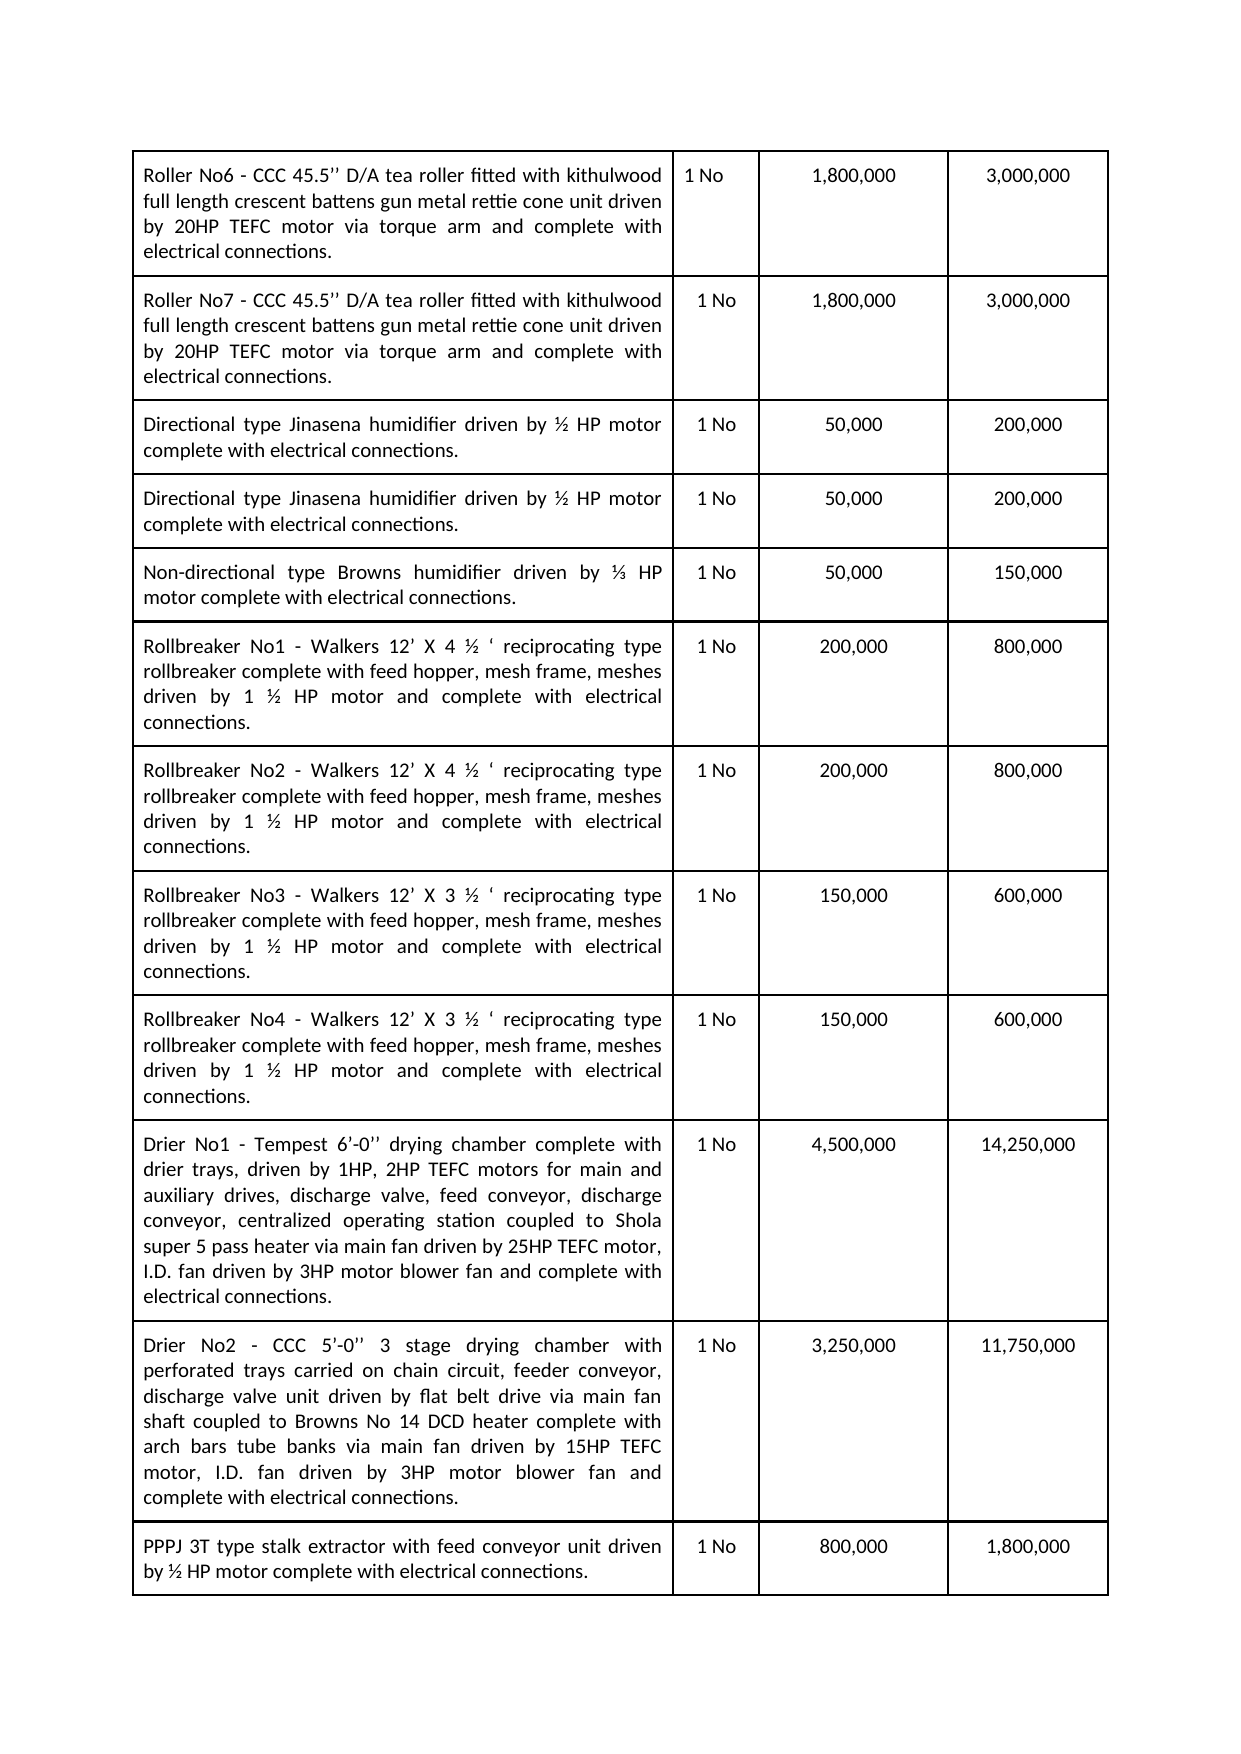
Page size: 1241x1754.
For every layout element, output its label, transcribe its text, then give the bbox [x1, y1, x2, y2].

table_cell Directional type Jinasena humidifier driven by ½ HP motor complete with electrical connections. [134, 401, 672, 473]
table_cell 800,000 [760, 1523, 947, 1594]
table_cell 1 No [674, 277, 758, 399]
table_cell Roller No6 - CCC 45.5’’ D/A tea roller fitted with kithulwood full length crescent battens gun metal rettie cone unit driven by 20HP TEFC motor via torque arm and complete with electrical connections. [134, 152, 672, 274]
table_cell 600,000 [949, 872, 1107, 994]
table_cell 1 No [674, 401, 758, 473]
table_cell 1 No [674, 1322, 758, 1520]
table_cell 800,000 [949, 747, 1107, 869]
table_cell Drier No1 - Tempest 6’-0’’ drying chamber complete with drier trays, driven by 1HP, 2HP TEFC motors for main and auxiliary drives, discharge valve, feed conveyor, discharge conveyor, centralized operating station coupled to Shola super 5 pass heater via main fan driven by 25HP TEFC motor, I.D. fan driven by 3HP motor blower fan and complete with electrical connections. [134, 1121, 672, 1319]
table_cell Roller No7 - CCC 45.5’’ D/A tea roller fitted with kithulwood full length crescent battens gun metal rettie cone unit driven by 20HP TEFC motor via torque arm and complete with electrical connections. [134, 277, 672, 399]
table_cell 1 No [674, 872, 758, 994]
table_cell 50,000 [760, 401, 947, 473]
table_cell Rollbreaker No1 - Walkers 12’ X 4 ½ ‘ reciprocating type rollbreaker complete with feed hopper, mesh frame, meshes driven by 1 ½ HP motor and complete with electrical connections. [134, 623, 672, 745]
table_cell 1,800,000 [760, 152, 947, 274]
table_cell 4,500,000 [760, 1121, 947, 1319]
table_cell 1,800,000 [949, 1523, 1107, 1594]
table_cell 200,000 [760, 623, 947, 745]
table_cell 1 No [674, 996, 758, 1119]
table_cell 150,000 [760, 872, 947, 994]
table_cell PPPJ 3T type stalk extractor with feed conveyor unit driven by ½ HP motor complete with electrical connections. [134, 1523, 672, 1594]
table_cell 3,250,000 [760, 1322, 947, 1520]
table_cell Rollbreaker No3 - Walkers 12’ X 3 ½ ‘ reciprocating type rollbreaker complete with feed hopper, mesh frame, meshes driven by 1 ½ HP motor and complete with electrical connections. [134, 872, 672, 994]
table_cell 3,000,000 [949, 277, 1107, 399]
table_cell 50,000 [760, 475, 947, 547]
table_cell Non-directional type Browns humidifier driven by ⅓ HP motor complete with electrical connections. [134, 549, 672, 620]
table_cell 3,000,000 [949, 152, 1107, 274]
table_cell 1 No [674, 747, 758, 869]
table_cell 11,750,000 [949, 1322, 1107, 1520]
table_cell 1 No [674, 152, 758, 274]
table_cell Directional type Jinasena humidifier driven by ½ HP motor complete with electrical connections. [134, 475, 672, 547]
table_cell Rollbreaker No4 - Walkers 12’ X 3 ½ ‘ reciprocating type rollbreaker complete with feed hopper, mesh frame, meshes driven by 1 ½ HP motor and complete with electrical connections. [134, 996, 672, 1119]
table_cell Drier No2 - CCC 5’-0’’ 3 stage drying chamber with perforated trays carried on chain circuit, feeder conveyor, discharge valve unit driven by flat belt drive via main fan shaft coupled to Browns No 14 DCD heater complete with arch bars tube banks via main fan driven by 15HP TEFC motor, I.D. fan driven by 3HP motor blower fan and complete with electrical connections. [134, 1322, 672, 1520]
table_cell 14,250,000 [949, 1121, 1107, 1319]
table_cell 200,000 [949, 475, 1107, 547]
table_cell 1 No [674, 1121, 758, 1319]
table_cell 1 No [674, 1523, 758, 1594]
table_cell 800,000 [949, 623, 1107, 745]
table_cell Rollbreaker No2 - Walkers 12’ X 4 ½ ‘ reciprocating type rollbreaker complete with feed hopper, mesh frame, meshes driven by 1 ½ HP motor and complete with electrical connections. [134, 747, 672, 869]
table_cell 150,000 [760, 996, 947, 1119]
table_cell 1 No [674, 623, 758, 745]
table_cell 200,000 [949, 401, 1107, 473]
table_cell 200,000 [760, 747, 947, 869]
table_cell 1 No [674, 549, 758, 620]
table_cell 50,000 [760, 549, 947, 620]
table_cell 1,800,000 [760, 277, 947, 399]
table_cell 150,000 [949, 549, 1107, 620]
table_cell 600,000 [949, 996, 1107, 1119]
table_cell 1 No [674, 475, 758, 547]
